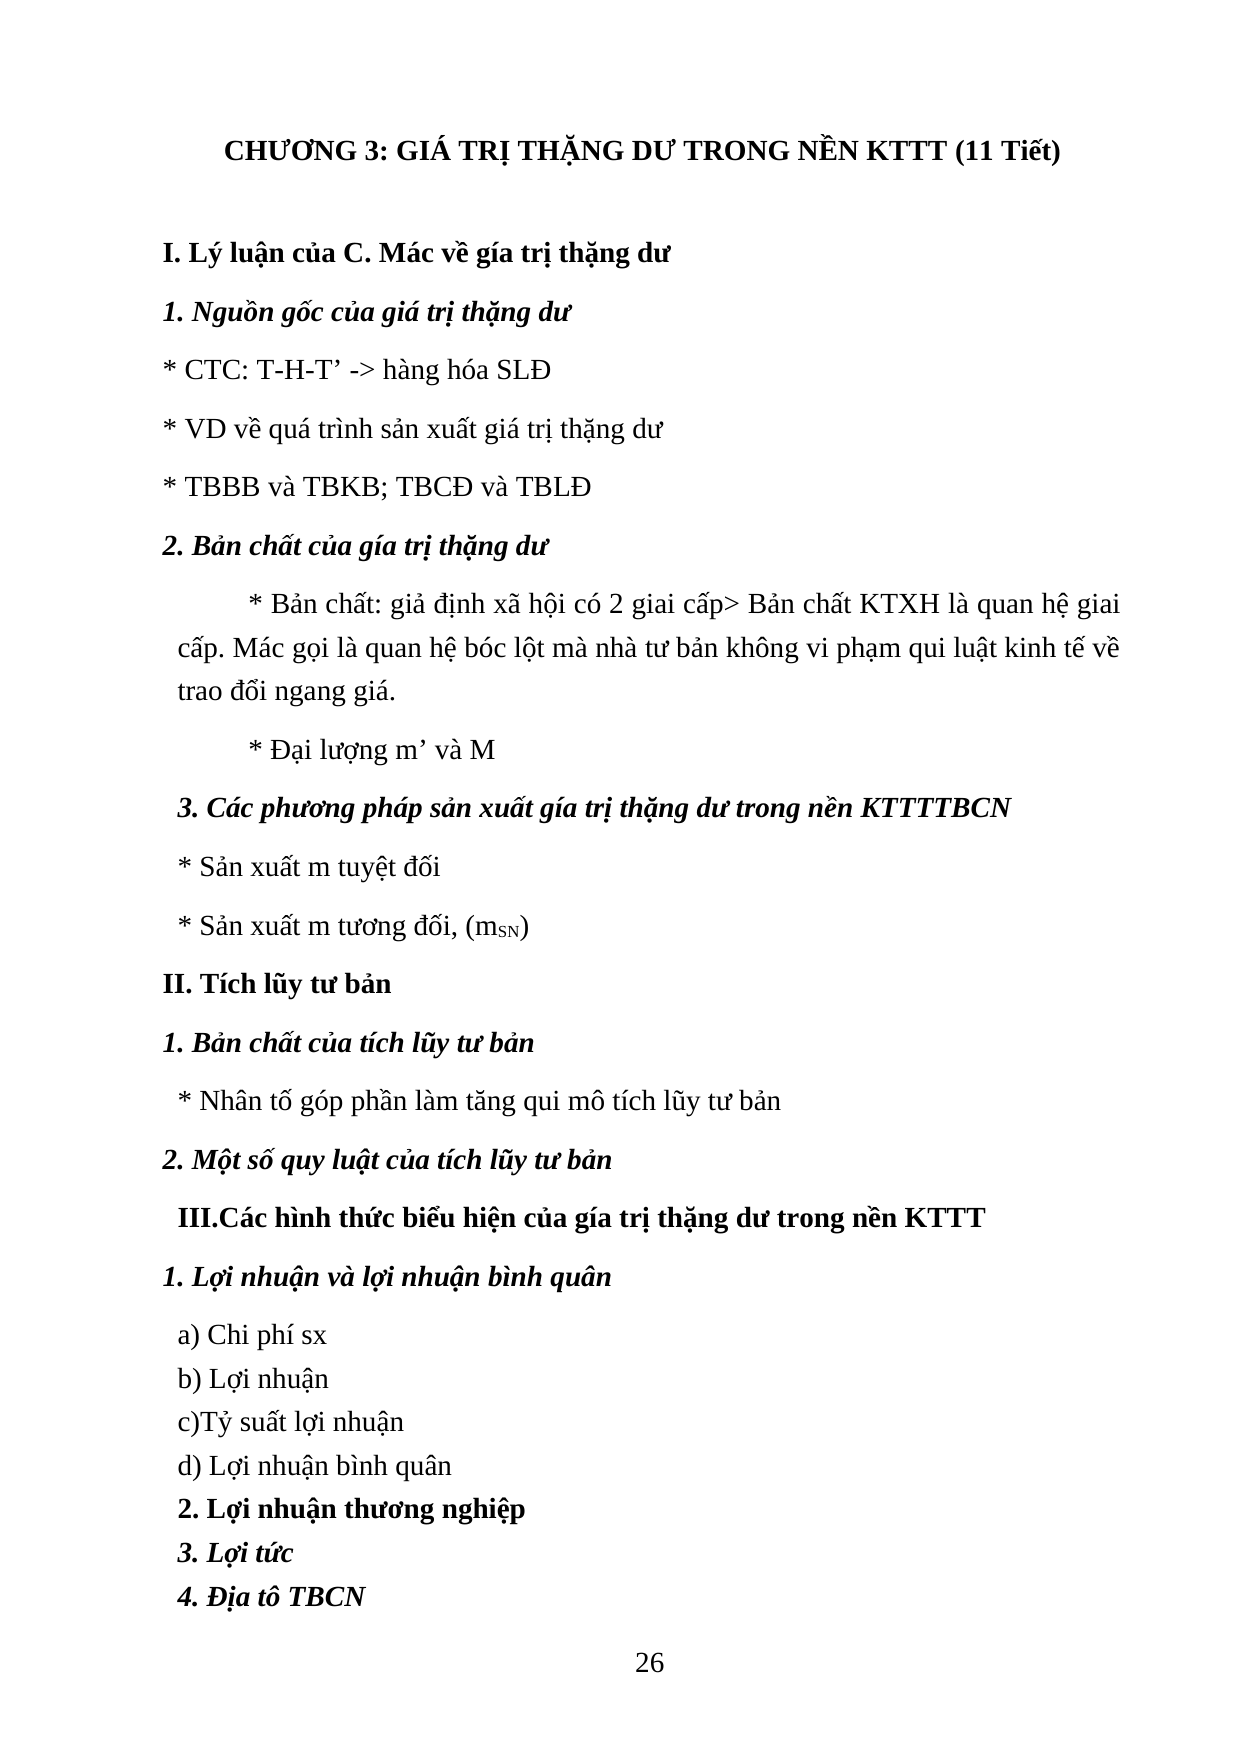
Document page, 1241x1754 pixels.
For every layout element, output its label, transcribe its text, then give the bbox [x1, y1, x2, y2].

text * VD về quá trình sản xuất giá trị thặng dư [162, 411, 1122, 444]
text 2. Một số quy luật của tích lũy tư bản [162, 1142, 1122, 1175]
list c)Tỷ suất lợi nhuận [177, 1404, 1122, 1438]
text 1. Nguồn gốc của giá trị thặng dư [162, 294, 1122, 327]
text * Đại lượng m’ và M [177, 732, 1122, 766]
text 1. Bản chất của tích lũy tư bản [162, 1025, 1122, 1058]
list 4. Địa tô TBCN [177, 1579, 1122, 1612]
list b) Lợi nhuận [177, 1361, 1122, 1394]
text I. Lý luận của C. Mác về gía trị thặng dư [162, 235, 1122, 269]
text * Sản xuất m tuyệt đối [177, 849, 1122, 883]
list 2. Lợi nhuận thương nghiệp [177, 1492, 1122, 1525]
text 3. Các phương pháp sản xuất gía trị thặng dư trong nền KTTTTBCN [177, 791, 1122, 824]
text * TBBB và TBKB; TBCĐ và TBLĐ [162, 469, 1122, 503]
list a) Chi phí sx [177, 1317, 1122, 1351]
list d) Lợi nhuận bình quân [177, 1448, 1122, 1482]
text 2. Bản chất của gía trị thặng dư [162, 528, 1122, 561]
list 3. Lợi tức [177, 1535, 1122, 1569]
text * CTC: T-H-T’ -> hàng hóa SLĐ [162, 352, 1122, 386]
text II. Tích lũy tư bản [162, 966, 1122, 1000]
text III.Các hình thức biểu hiện của gía trị thặng dư trong nền KTTT [177, 1200, 1122, 1234]
text * Sản xuất m tương đối, (mSN) [177, 908, 1122, 941]
text * Bản chất: giả định xã hội có 2 giai cấp> Bản chất KTXH là quan hệ giai cấp. Mác gọi là quan hệ bóc lột mà nhà tư bản không vi phạm qui luật kinh tế về trao đổi ngang giá. [177, 586, 1122, 707]
text CHƯƠNG 3: GIÁ TRỊ THẶNG DƯ TRONG NỀN KTTT (11 Tiết) [162, 133, 1122, 210]
list 1. Lợi nhuận và lợi nhuận bình quân [162, 1259, 1122, 1292]
text * Nhân tố góp phần làm tăng qui mô tích lũy tư bản [177, 1083, 1122, 1117]
